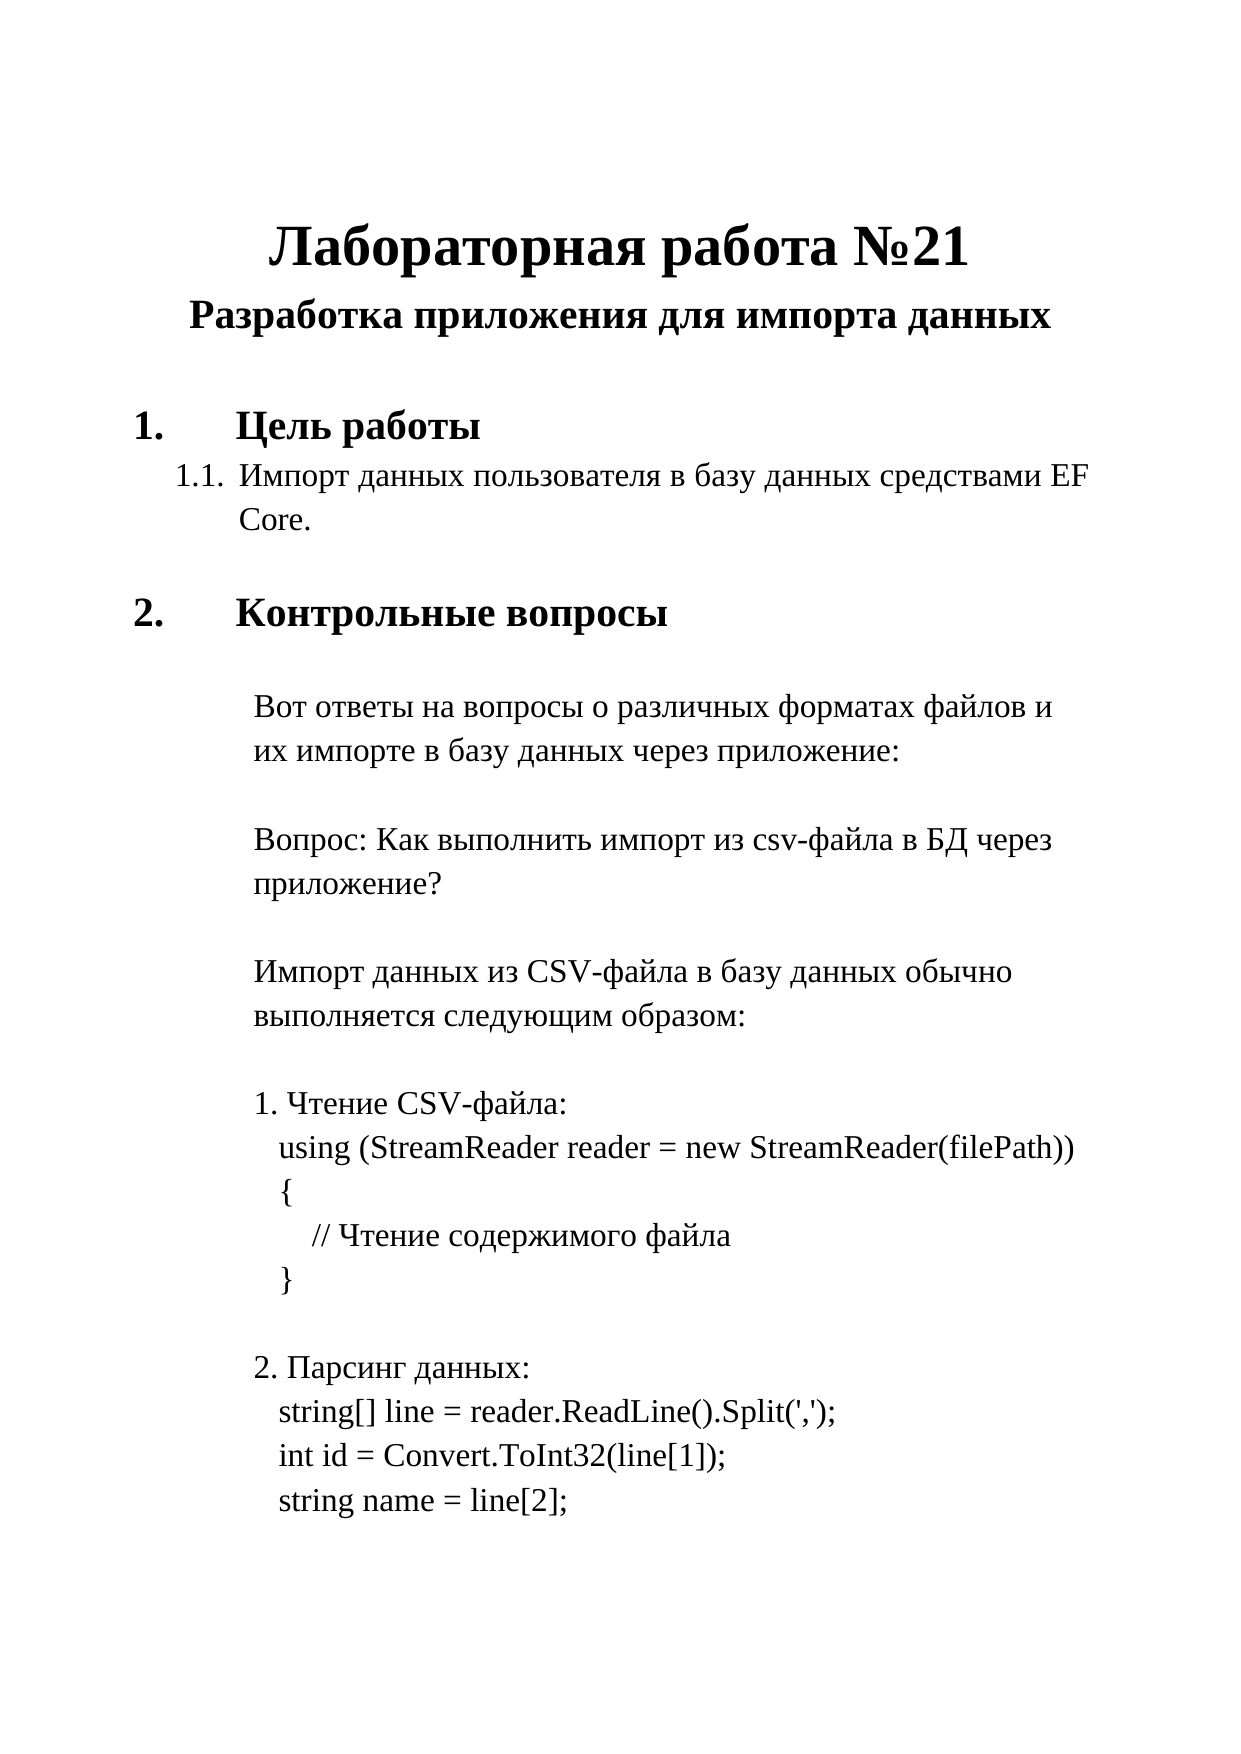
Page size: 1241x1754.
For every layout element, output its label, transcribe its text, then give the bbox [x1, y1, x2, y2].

subtitle Лабораторная работа №21 [150, 210, 1090, 277]
text } [253, 1259, 1090, 1298]
list Контрольные вопросы [164, 587, 1090, 635]
text Разработка приложения для импорта данных [150, 290, 1090, 338]
text 1. Чтение CSV-файла: [253, 1083, 1090, 1122]
text 2. Парсинг данных: [253, 1348, 1090, 1386]
list Цель работы [164, 400, 1090, 448]
text // Чтение содержимого файла [253, 1215, 1090, 1254]
list Импорт данных пользователя в базу данных средствами EF Core. [224, 455, 1090, 538]
text string name = line[2]; [253, 1480, 1090, 1518]
text Вопрос: Как выполнить импорт из csv-файла в БД через приложение? [253, 819, 1090, 901]
text Импорт данных из CSV-файла в базу данных обычно выполняется следующим образом: [253, 951, 1090, 1033]
text string[] line = reader.ReadLine().Split(','); [253, 1392, 1090, 1430]
text using (StreamReader reader = new StreamReader(filePath)) [253, 1127, 1090, 1166]
text Вот ответы на вопросы о различных форматах файлов и их импорте в базу данных через приложение: [253, 687, 1090, 769]
text { [253, 1171, 1090, 1210]
text int id = Convert.ToInt32(line[1]); [253, 1436, 1090, 1474]
